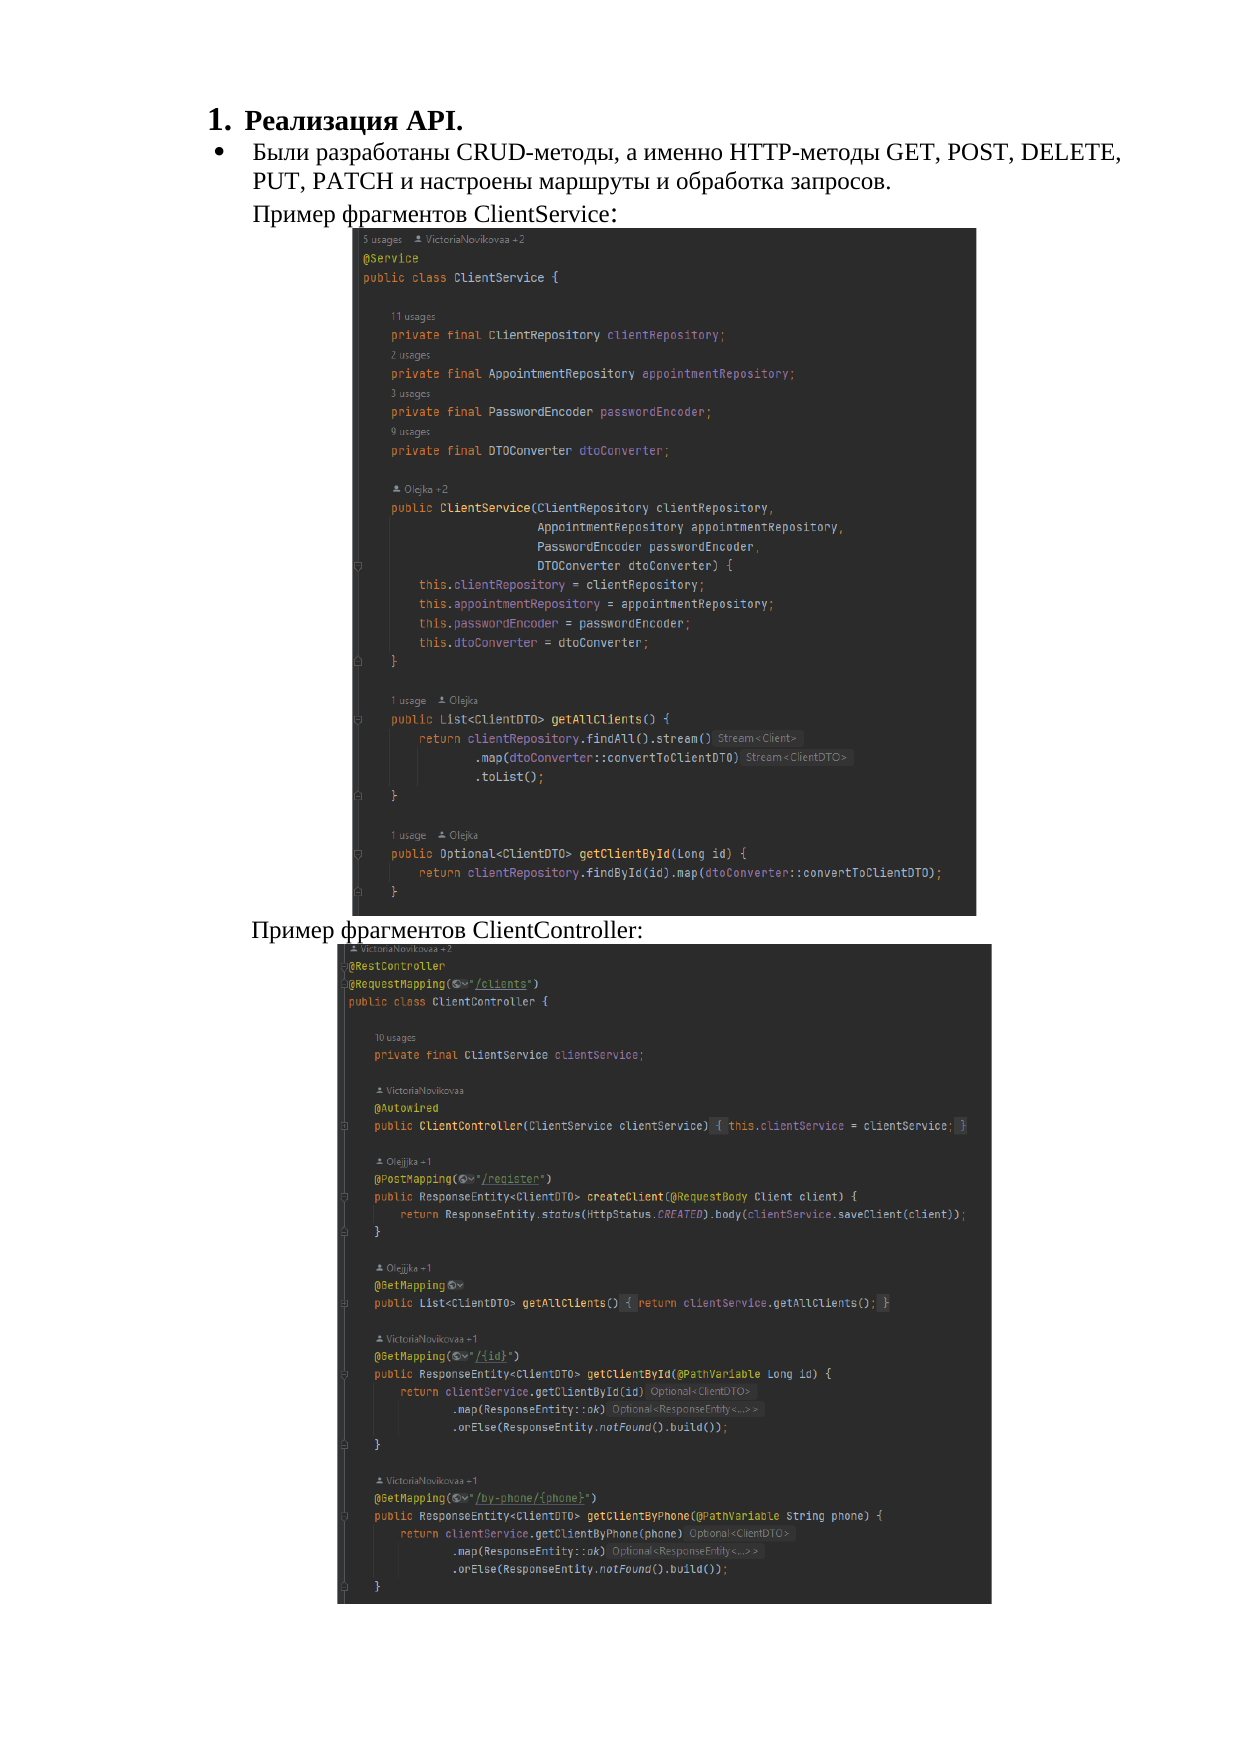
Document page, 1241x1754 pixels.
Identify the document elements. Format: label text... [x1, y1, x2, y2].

list Пример фрагментов ClientService: [252, 195, 1152, 228]
text Пример фрагментов ClientController: [251, 915, 1152, 944]
picture [352, 228, 977, 916]
list Были разработаны CRUD-методы, а именно HTTP-методы GET, POST, DELETE, PUT, PATCH и настроены маршруты и обработка запросов. [215, 137, 1152, 195]
picture [337, 944, 992, 1604]
list Реализация API. [207, 99, 1152, 137]
